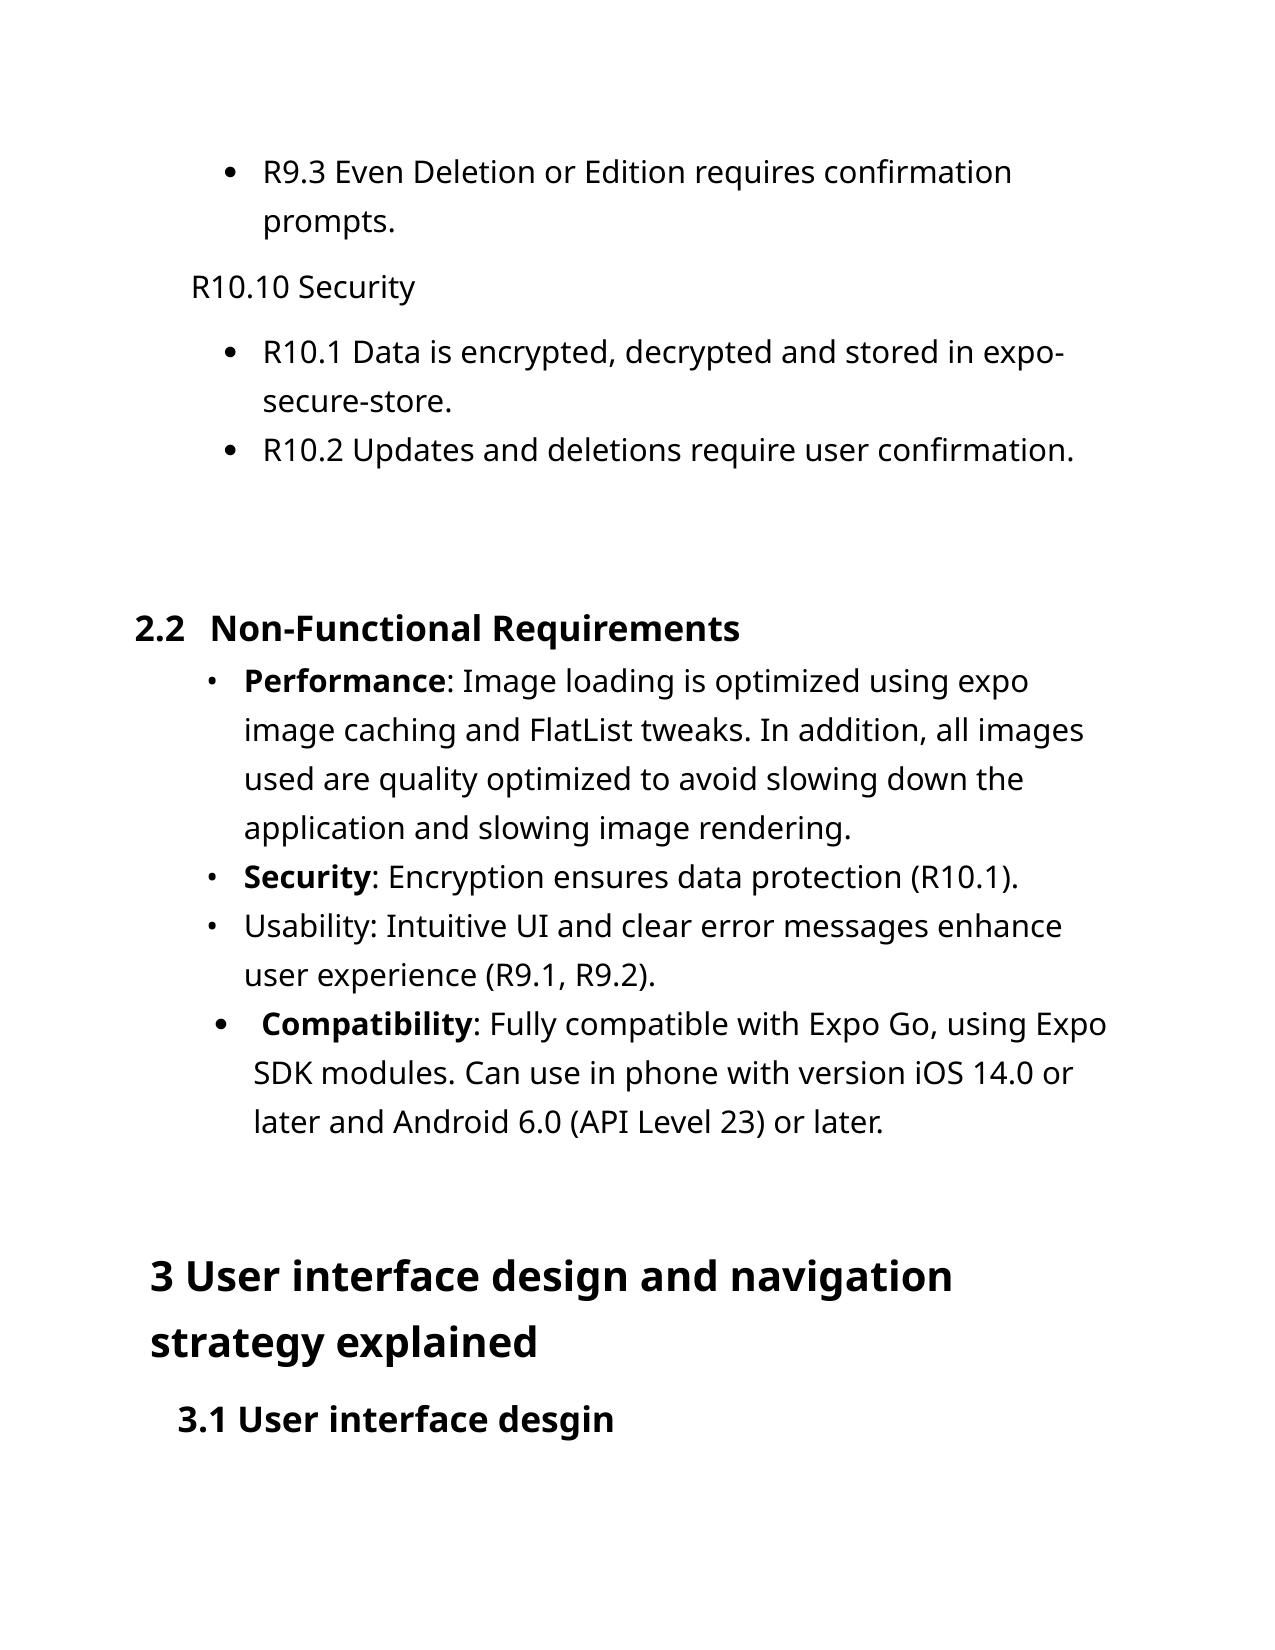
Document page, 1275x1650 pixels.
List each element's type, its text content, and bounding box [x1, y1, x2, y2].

text 3 User interface design and navigation strategy explained [150, 1247, 1125, 1369]
list Compatibility: Fully compatible with Expo Go, using Expo SDK modules. Can use in phone with version iOS 14.0 or later and Android 6.0 (API Level 23) or later. [216, 1002, 1125, 1142]
list Usability: Intuitive UI and clear error messages enhance user experience (R9.1, R9.2). [206, 904, 1125, 996]
text R10.10 Security [150, 264, 1125, 307]
list Security: Encryption ensures data protection (R10.1). [206, 855, 1125, 898]
list R10.1 Data is encrypted, decrypted and stored in expo-secure-store. [225, 330, 1125, 422]
list R10.2 Updates and deletions require user confirmation. [225, 428, 1125, 510]
list Performance: Image loading is optimized using expo image caching and FlatList tweaks. In addition, all images used are quality optimized to avoid slowing down the application and slowing image rendering. [206, 659, 1125, 849]
list Non-Functional Requirements [134, 604, 1125, 652]
text 3.1 User interface desgin [150, 1394, 1125, 1443]
list R9.3 Even Deletion or Edition requires confirmation prompts. [225, 150, 1125, 242]
